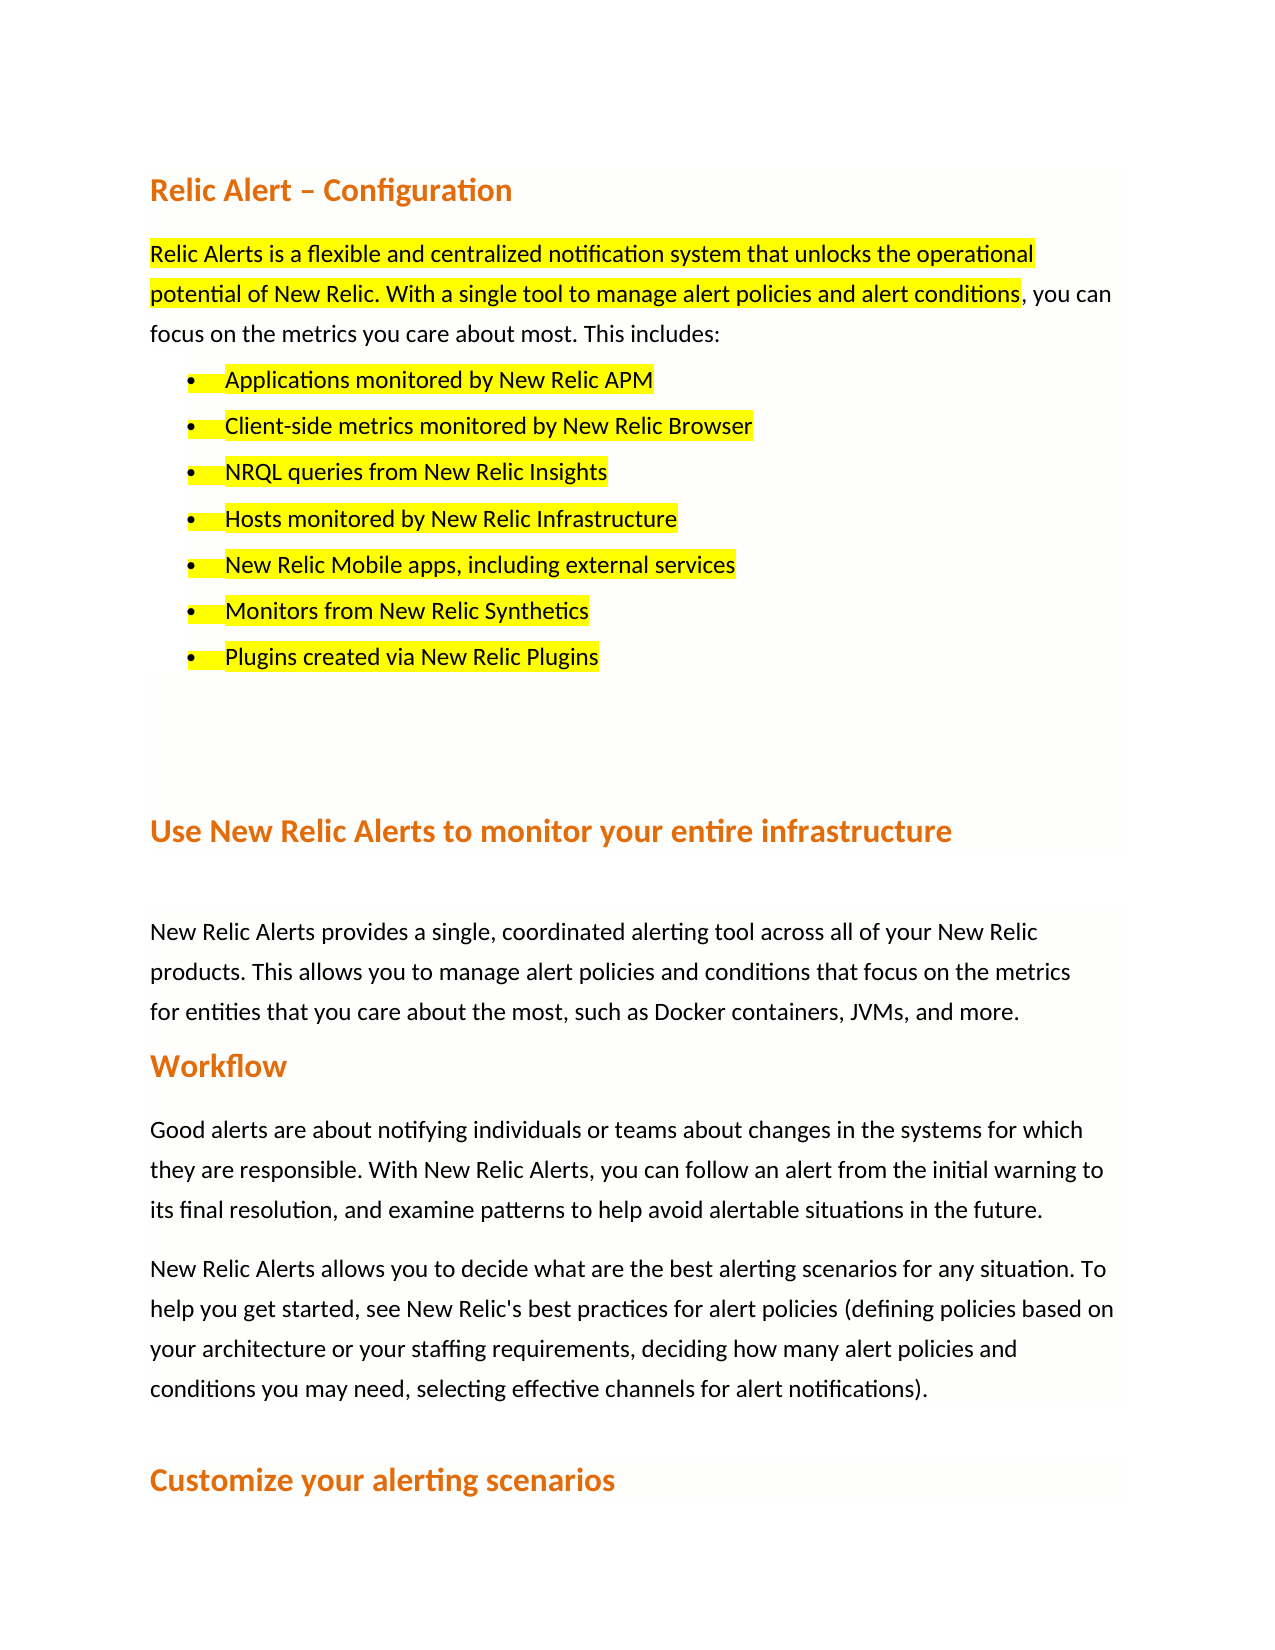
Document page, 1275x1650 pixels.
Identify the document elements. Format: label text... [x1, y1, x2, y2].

list Hosts monitored by New Relic Infrastructure [187, 493, 1125, 533]
list Plugins created via New Relic Plugins [187, 632, 1125, 672]
text Relic Alert – Configuration [150, 169, 1125, 209]
text Good alerts are about notifying individuals or teams about changes in the systems for which they are responsible. With New Relic Alerts, you can follow an alert from the initial warning to its final resolution, and examine patterns to help avoid alertable situations in the future. [150, 1104, 1125, 1224]
text Workflow [150, 1045, 1125, 1086]
list NRQL queries from New Relic Insights [187, 447, 1125, 487]
list Monitors from New Relic Synthetics [187, 586, 1125, 626]
text New Relic Alerts provides a single, coordinated alerting tool across all of your New Relic products. This allows you to manage alert policies and conditions that focus on the metrics for entities that you care about the most, such as Docker containers, JVMs, and more. [150, 906, 1125, 1026]
list Client-side metrics monitored by New Relic Browser [187, 401, 1125, 441]
text Relic Alerts is a flexible and centralized notification system that unlocks the operational potential of New Relic. With a single tool to manage alert policies and alert conditions, you can focus on the metrics you care about most. This includes: [150, 228, 1125, 348]
text Use New Relic Alerts to monitor your entire infrastructure [150, 810, 1125, 850]
text Customize your alerting scenarios [150, 1459, 1125, 1500]
list New Relic Mobile apps, including external services [187, 539, 1125, 579]
text New Relic Alerts allows you to decide what are the best alerting scenarios for any situation. To help you get started, see New Relic's best practices for alert policies (defining policies based on your architecture or your staffing requirements, deciding how many alert policies and conditions you may need, selecting effective channels for alert notifications). [150, 1243, 1125, 1403]
list Applications monitored by New Relic APM [187, 354, 1125, 394]
